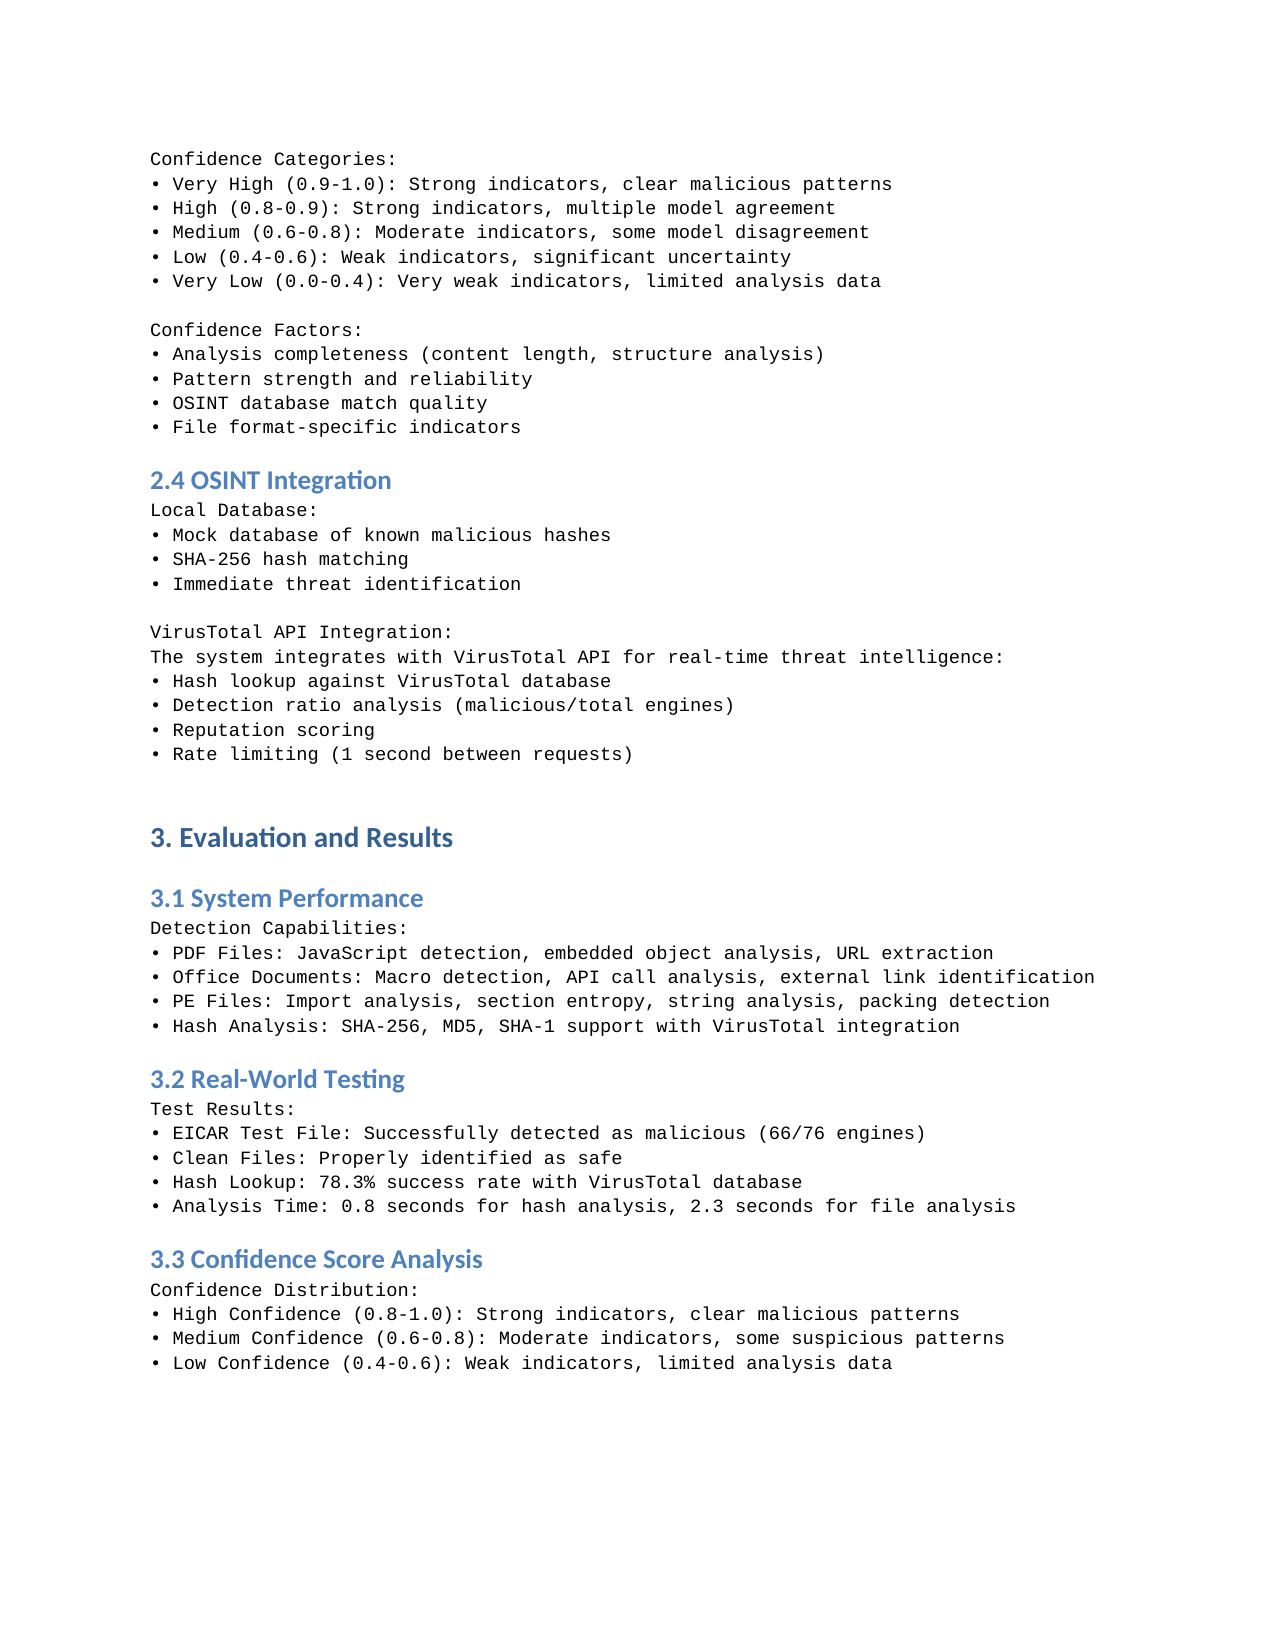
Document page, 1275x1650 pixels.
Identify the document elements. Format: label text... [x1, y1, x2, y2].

text Confidence Distribution: • High Confidence (0.8-1.0): Strong indicators, clear malicious patterns • Medium Confidence (0.6-0.8): Moderate indicators, some suspicious patterns • Low Confidence (0.4-0.6): Weak indicators, limited analysis data [150, 1280, 1125, 1375]
subtitle 3.2 Real-World Testing [150, 1062, 1125, 1095]
text Test Results: • EICAR Test File: Successfully detected as malicious (66/76 engines) • Clean Files: Properly identified as safe • Hash Lookup: 78.3% success rate with VirusTotal database • Analysis Time: 0.8 seconds for hash analysis, 2.3 seconds for file analysis [150, 1100, 1125, 1218]
text Local Database: • Mock database of known malicious hashes • SHA-256 hash matching • Immediate threat identification VirusTotal API Integration: The system integrates with VirusTotal API for real-time threat intelligence: • Hash lookup against VirusTotal database • Detection ratio analysis (malicious/total engines) • Reputation scoring • Rate limiting (1 second between requests) [150, 501, 1125, 766]
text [150, 150, 1125, 439]
subtitle 2.4 OSINT Integration [150, 463, 1125, 496]
subtitle 3.3 Confidence Score Analysis [150, 1242, 1125, 1275]
subtitle 3.1 System Performance [150, 881, 1125, 914]
subtitle 3. Evaluation and Results [150, 819, 1125, 855]
text Detection Capabilities: • PDF Files: JavaScript detection, embedded object analysis, URL extraction • Office Documents: Macro detection, API call analysis, external link identification • PE Files: Import analysis, section entropy, string analysis, packing detection • Hash Analysis: SHA-256, MD5, SHA-1 support with VirusTotal integration [150, 919, 1125, 1038]
